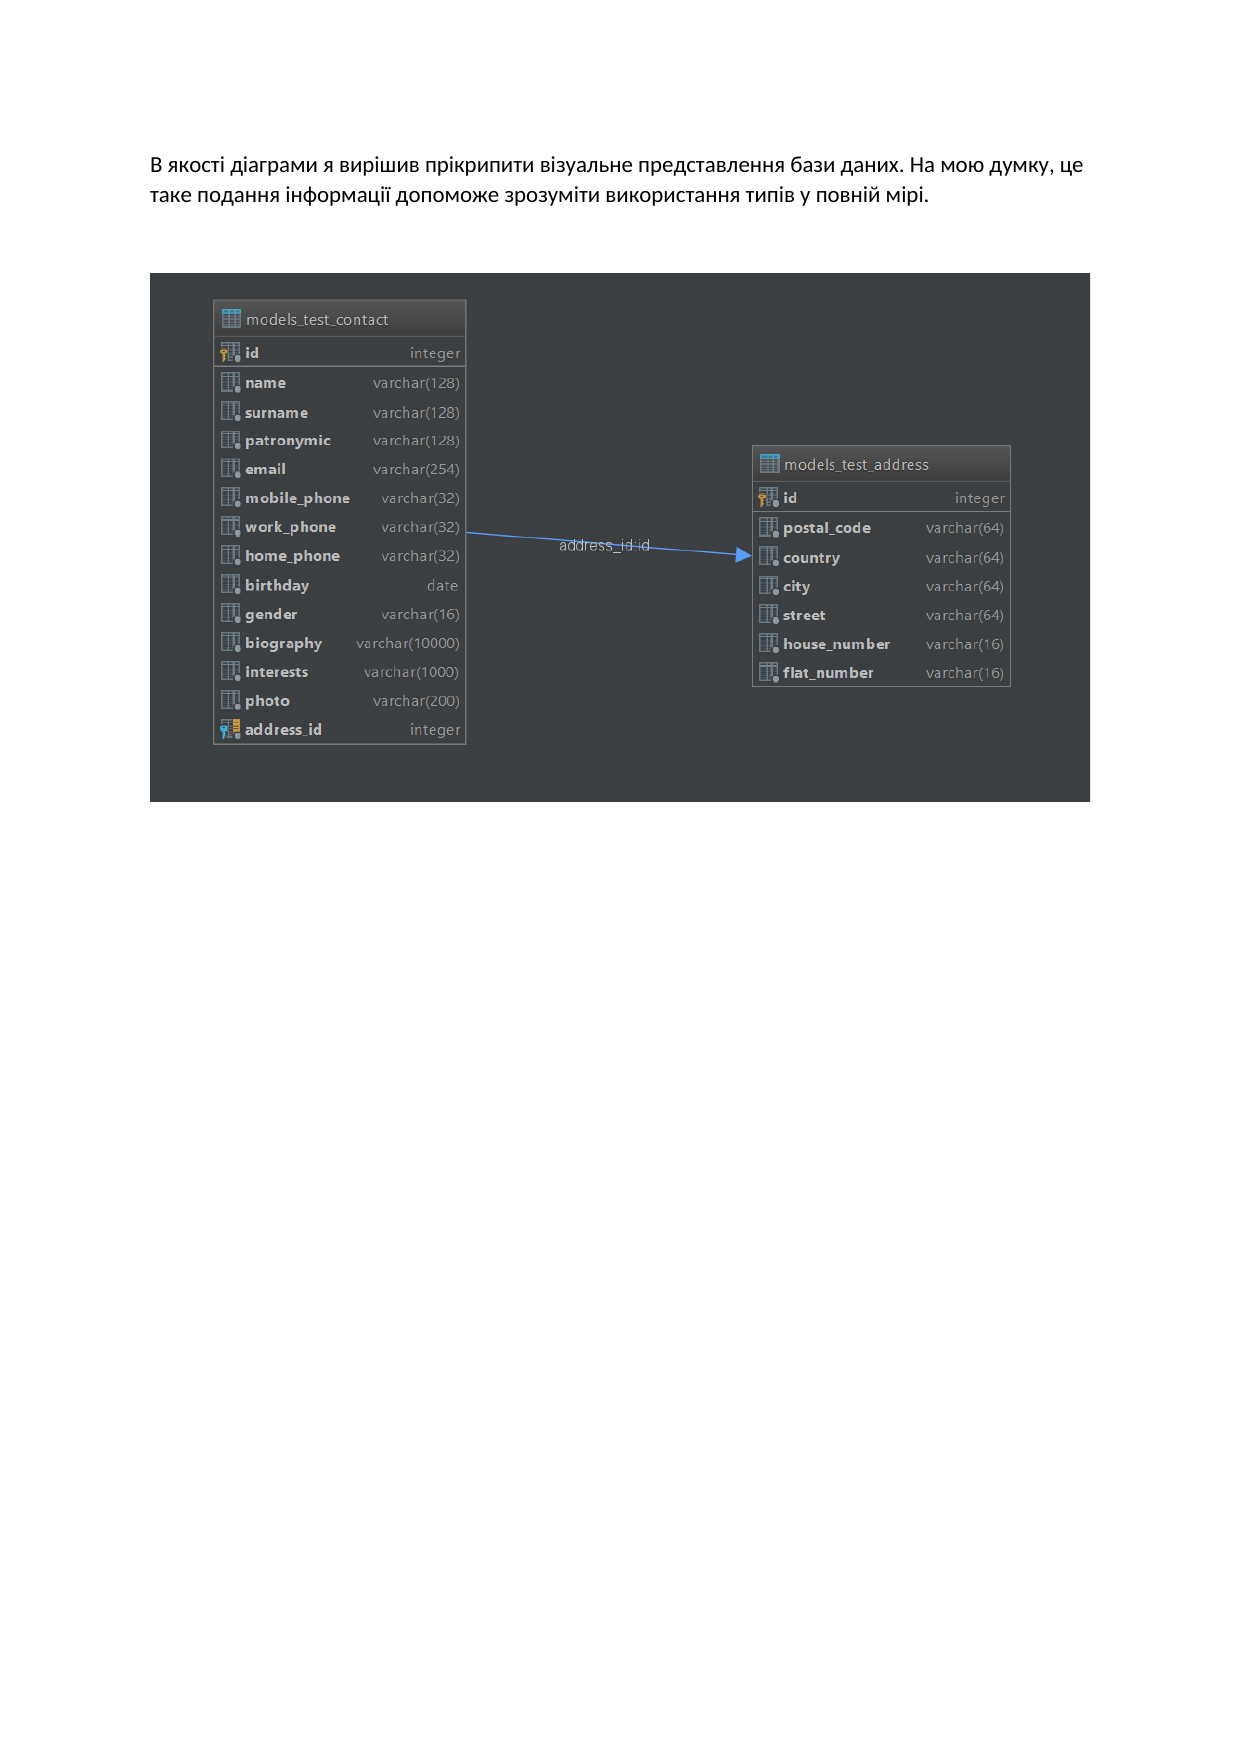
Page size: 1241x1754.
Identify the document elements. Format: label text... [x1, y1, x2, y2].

text В якості діаграми я вирішив прікрипити візуальне представлення бази даних. На мою думку, це таке подання інформації допоможе зрозуміти використання типів у повній мірі. [150, 150, 1090, 208]
picture [150, 273, 1091, 802]
